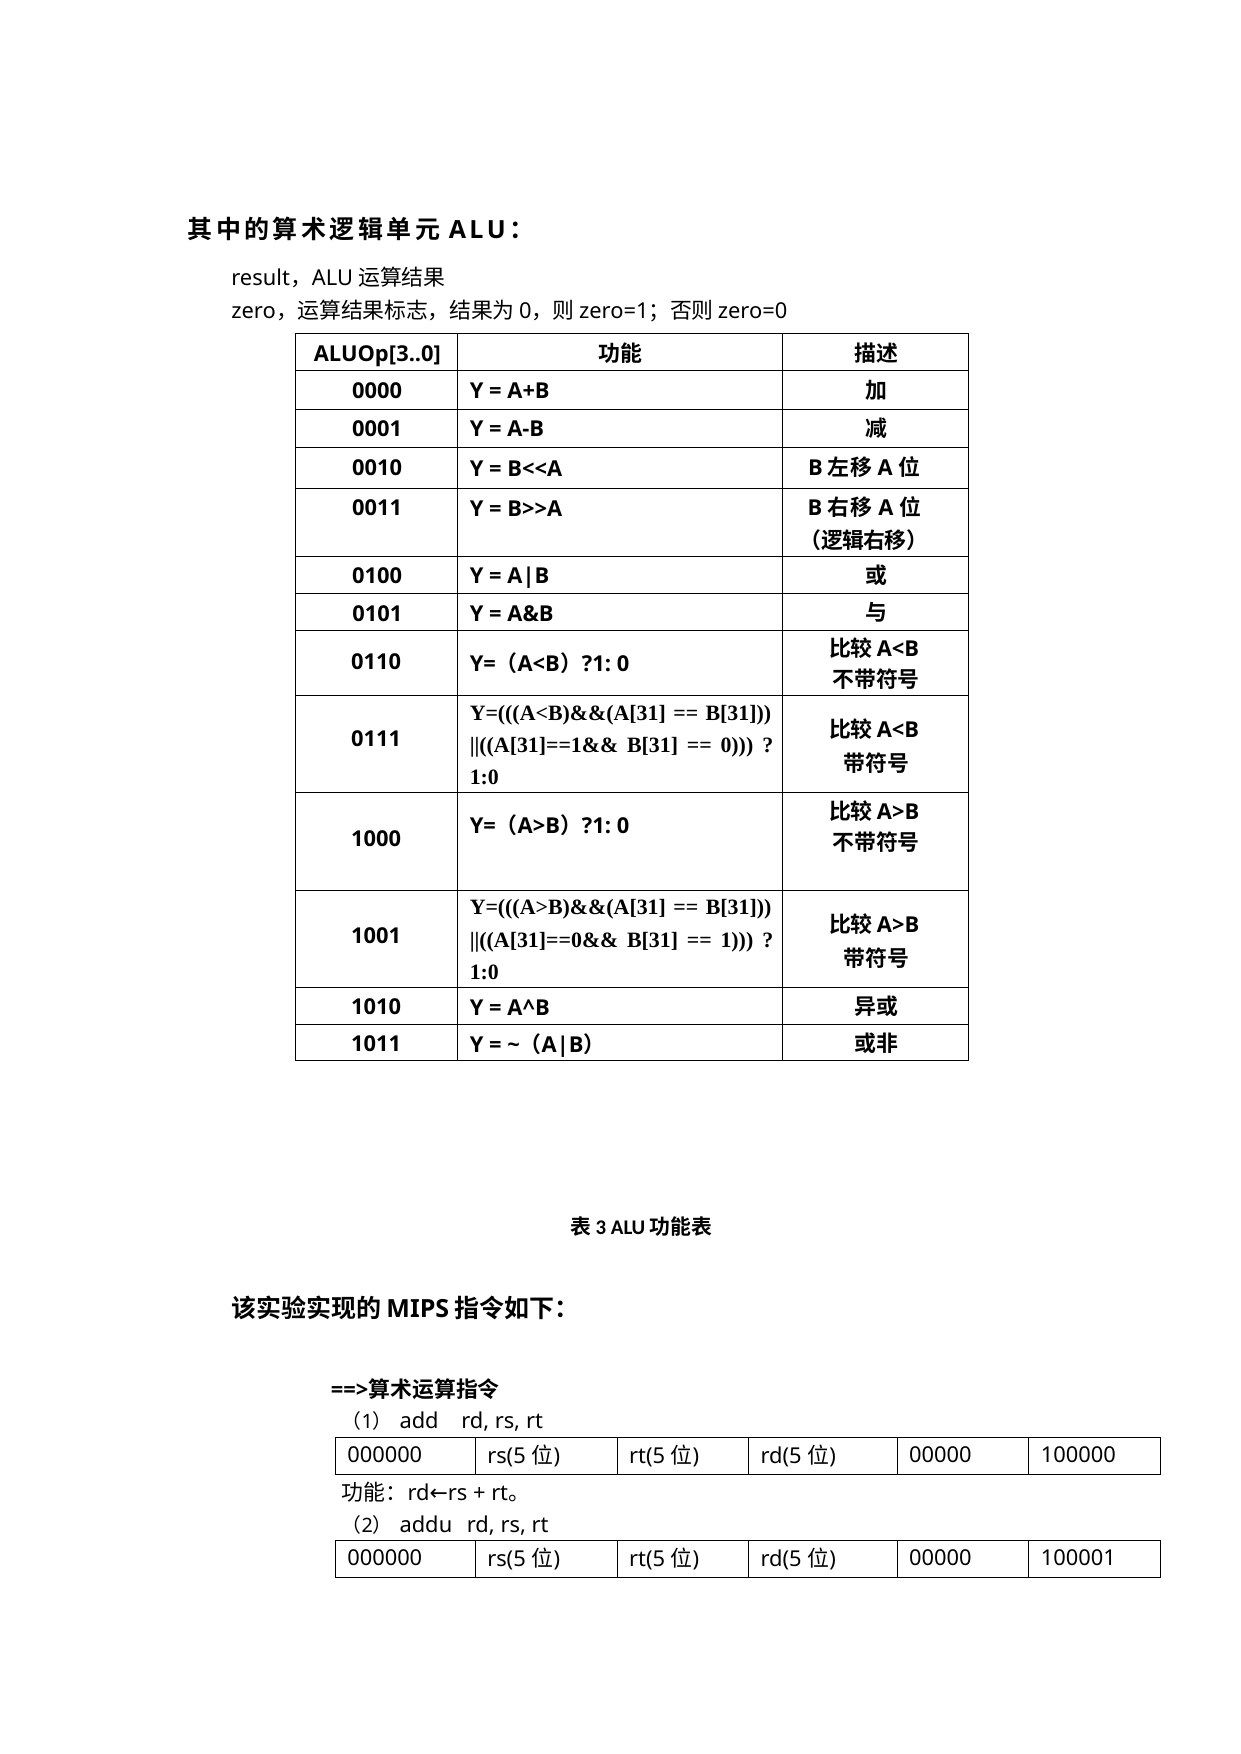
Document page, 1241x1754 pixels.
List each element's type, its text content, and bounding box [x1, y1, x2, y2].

table_header rd(5 位) [749, 1438, 897, 1474]
text zero，运算结果标志，结果为 0，则 zero=1；否则 zero=0 [187, 292, 1053, 325]
list addu rd, rs, rt [342, 1507, 1053, 1540]
subtitle ==>算术运算指令 [331, 1372, 1053, 1404]
table_cell 或非 [783, 1025, 968, 1060]
table_cell 1011 [296, 1025, 457, 1060]
table_cell Y = A+B [458, 371, 782, 408]
table_header rd(5 位) [749, 1541, 897, 1577]
table_header rs(5 位) [476, 1541, 617, 1577]
table_header 描述 [783, 334, 968, 370]
table_cell 与 [783, 594, 968, 630]
table_cell 比较 A<B 不带符号 [783, 631, 968, 695]
table_cell 加 [783, 371, 968, 408]
list 表3 ALU功能表 [187, 1209, 1053, 1242]
text 其中的算术逻辑单元ALU： [187, 195, 593, 260]
table_cell 比较 A<B 带符号 [783, 696, 968, 792]
table_cell 0101 [296, 594, 457, 630]
table_cell Y = B<<A [458, 448, 782, 487]
table_header 000000 [336, 1541, 475, 1577]
table_cell 1000 [296, 793, 457, 889]
table_cell Y = B>>A [458, 489, 782, 556]
table_cell 异或 [783, 988, 968, 1023]
table_cell Y = A^B [458, 988, 782, 1023]
text result，ALU 运算结果 [187, 260, 1053, 292]
table_cell 1001 [296, 891, 457, 987]
table_cell Y = A-B [458, 410, 782, 447]
table_cell B右移A 位（逻辑右移） [783, 489, 968, 556]
table_cell Y=(((A>B)&&(A[31] == B[31])) ||((A[31]==0&& B[31] == 1))) ? 1:0 [458, 891, 782, 987]
table_header 00000 [898, 1438, 1028, 1474]
list add rd, rs, rt [342, 1404, 1053, 1437]
table_cell 0001 [296, 410, 457, 447]
table_cell Y = A&B [458, 594, 782, 630]
table_cell Y=（A>B）?1: 0 [458, 793, 782, 889]
table_cell 或 [783, 557, 968, 592]
table_cell Y=（A<B）?1: 0 [458, 631, 782, 695]
table_cell 减 [783, 410, 968, 447]
table_cell 0000 [296, 371, 457, 408]
table_cell 1010 [296, 988, 457, 1023]
table_header 100000 [1029, 1438, 1160, 1474]
table_header 100001 [1029, 1541, 1160, 1577]
table_cell 0111 [296, 696, 457, 792]
table_header 功能 [458, 334, 782, 370]
table_cell Y=(((A<B)&&(A[31] == B[31])) ||((A[31]==1&& B[31] == 0))) ? 1:0 [458, 696, 782, 792]
table_header 00000 [898, 1541, 1028, 1577]
table_cell 0010 [296, 448, 457, 487]
table_cell 0011 [296, 489, 457, 556]
table_header 000000 [336, 1438, 475, 1474]
table_cell Y = ~（A|B） [458, 1025, 782, 1060]
table_header rt(5 位) [618, 1541, 748, 1577]
table_cell B左移A 位 [783, 448, 968, 487]
table_cell Y = A|B [458, 557, 782, 592]
text 该实验实现的MIPS指令如下： [187, 1274, 1053, 1339]
text 功能：rd←rs + rt。 [342, 1475, 1053, 1507]
table_cell 比较 A>B 带符号 [783, 891, 968, 987]
table_cell 0100 [296, 557, 457, 592]
table_header ALUOp[3..0] [296, 334, 457, 370]
table_cell 0110 [296, 631, 457, 695]
table_header rt(5 位) [618, 1438, 748, 1474]
table_cell 比较 A>B 不带符号 [783, 793, 968, 889]
table_header rs(5 位) [476, 1438, 617, 1474]
